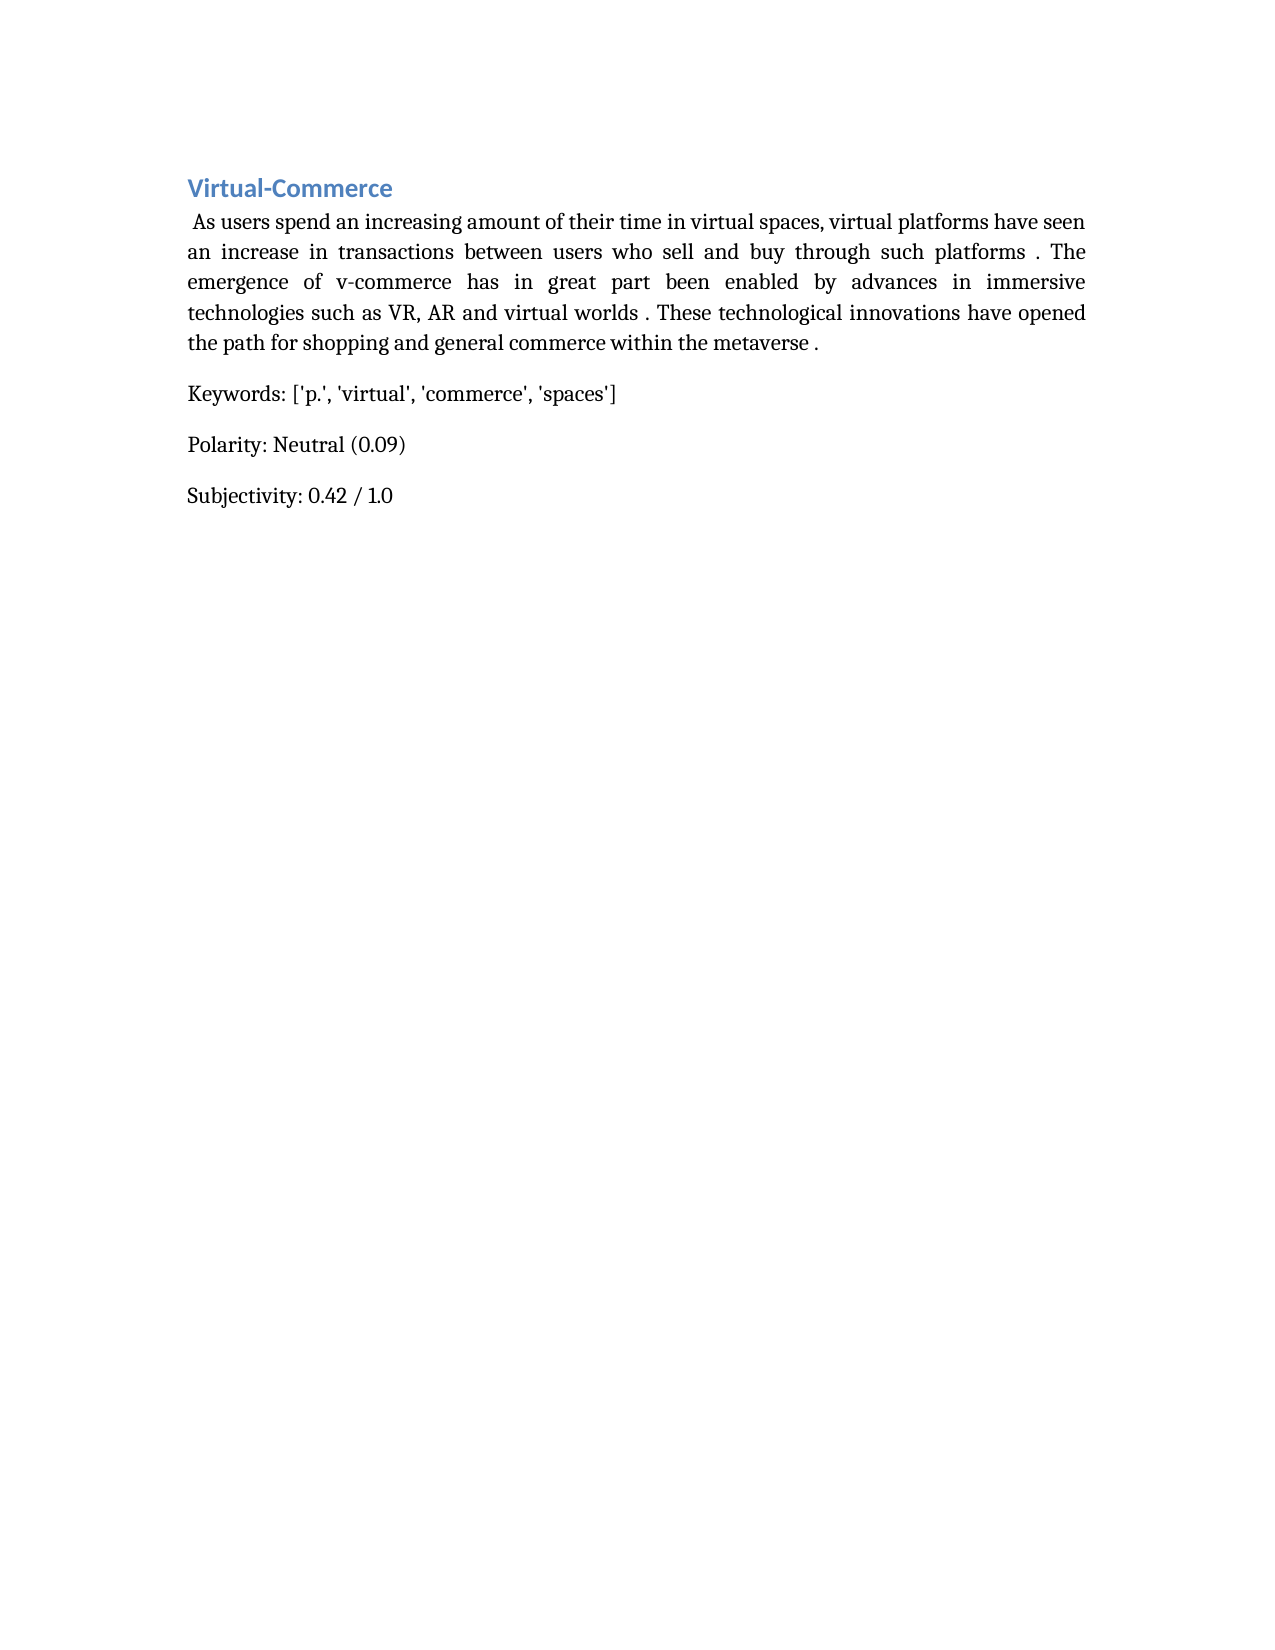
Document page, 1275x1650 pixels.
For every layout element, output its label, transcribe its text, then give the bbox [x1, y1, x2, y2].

subtitle Virtual-Commerce [187, 171, 1087, 204]
text Keywords: ['p.', 'virtual', 'commerce', 'spaces'] [187, 381, 1087, 407]
text Subjectivity: 0.42 / 1.0 [187, 483, 1087, 509]
text Polarity: Neutral (0.09) [187, 432, 1087, 458]
text As users spend an increasing amount of their time in virtual spaces, virtual platforms have seen an increase in transactions between users who sell and buy through such platforms . The emergence of v-commerce has in great part been enabled by advances in immersive technologies such as VR, AR and virtual worlds . These technological innovations have opened the path for shopping and general commerce within the metaverse . [187, 209, 1087, 356]
